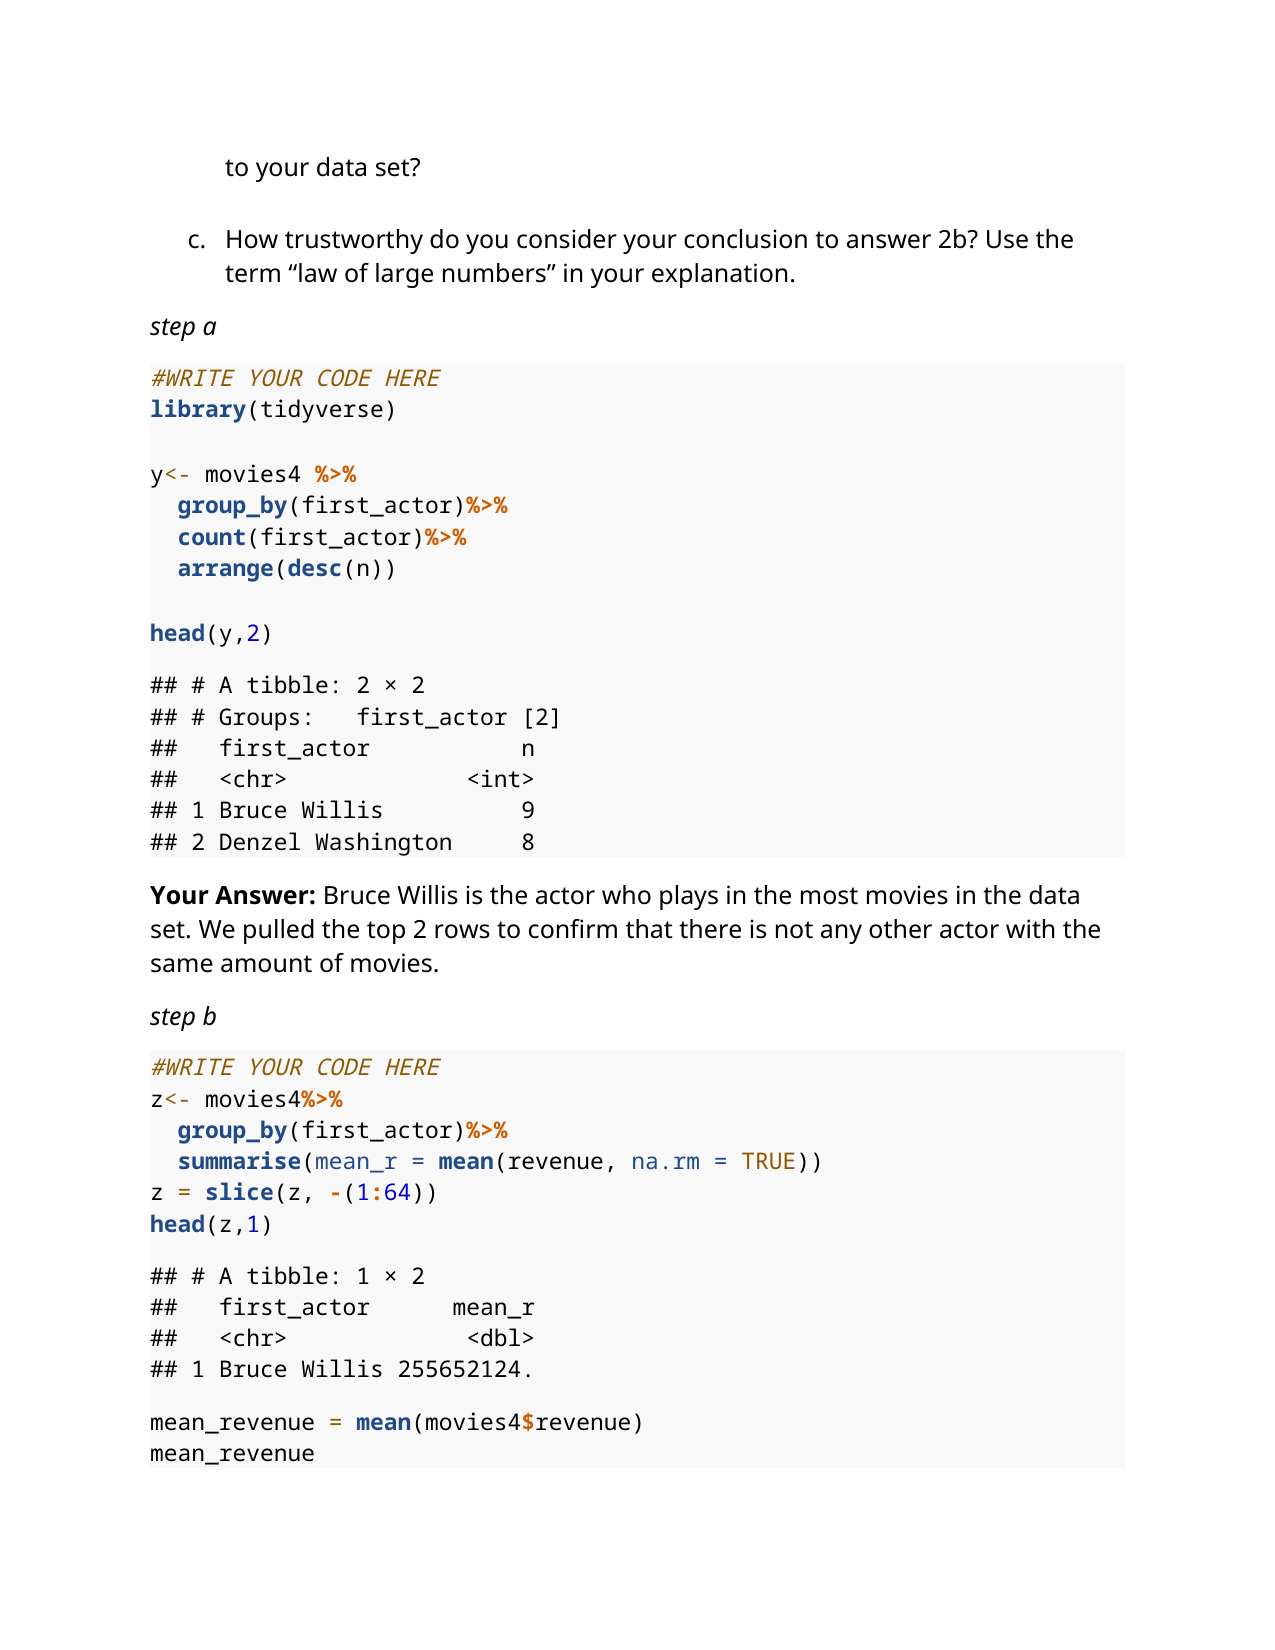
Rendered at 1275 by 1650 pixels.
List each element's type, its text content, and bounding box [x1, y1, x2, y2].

text ## # A tibble: 1 × 2 ## first_actor mean_r ## <chr> <dbl> ## 1 Bruce Willis 255652124. [150, 1260, 1125, 1385]
text #WRITE YOUR CODE HERE z<- movies4%>% group_by(first_actor)%>% summarise(mean_r = mean(revenue, na.rm = TRUE)) z = slice(z, -(1:64)) head(z,1) [274, 1051, 1125, 1239]
text Your Answer: Bruce Willis is the actor who plays in the most movies in the data set. We pulled the top 2 rows to confirm that there is not any other actor with the same amount of movies. [150, 878, 1125, 980]
text step b [150, 998, 1125, 1033]
text step a [150, 309, 1125, 343]
text mean_revenue = mean(movies4$revenue) mean_revenue [315, 1406, 1125, 1468]
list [187, 150, 1125, 218]
text #WRITE YOUR CODE HERE library(tidyverse) y<- movies4 %>% group_by(first_actor)%>% count(first_actor)%>% arrange(desc(n)) head(y,2) [150, 362, 1125, 648]
list How trustworthy do you consider your conclusion to answer 2b? Use the term “law of large numbers” in your explanation. [187, 222, 1125, 290]
text ## # A tibble: 2 × 2 ## # Groups: first_actor [2] ## first_actor n ## <chr> <int> ## 1 Bruce Willis 9 ## 2 Denzel Washington 8 [150, 669, 1125, 857]
